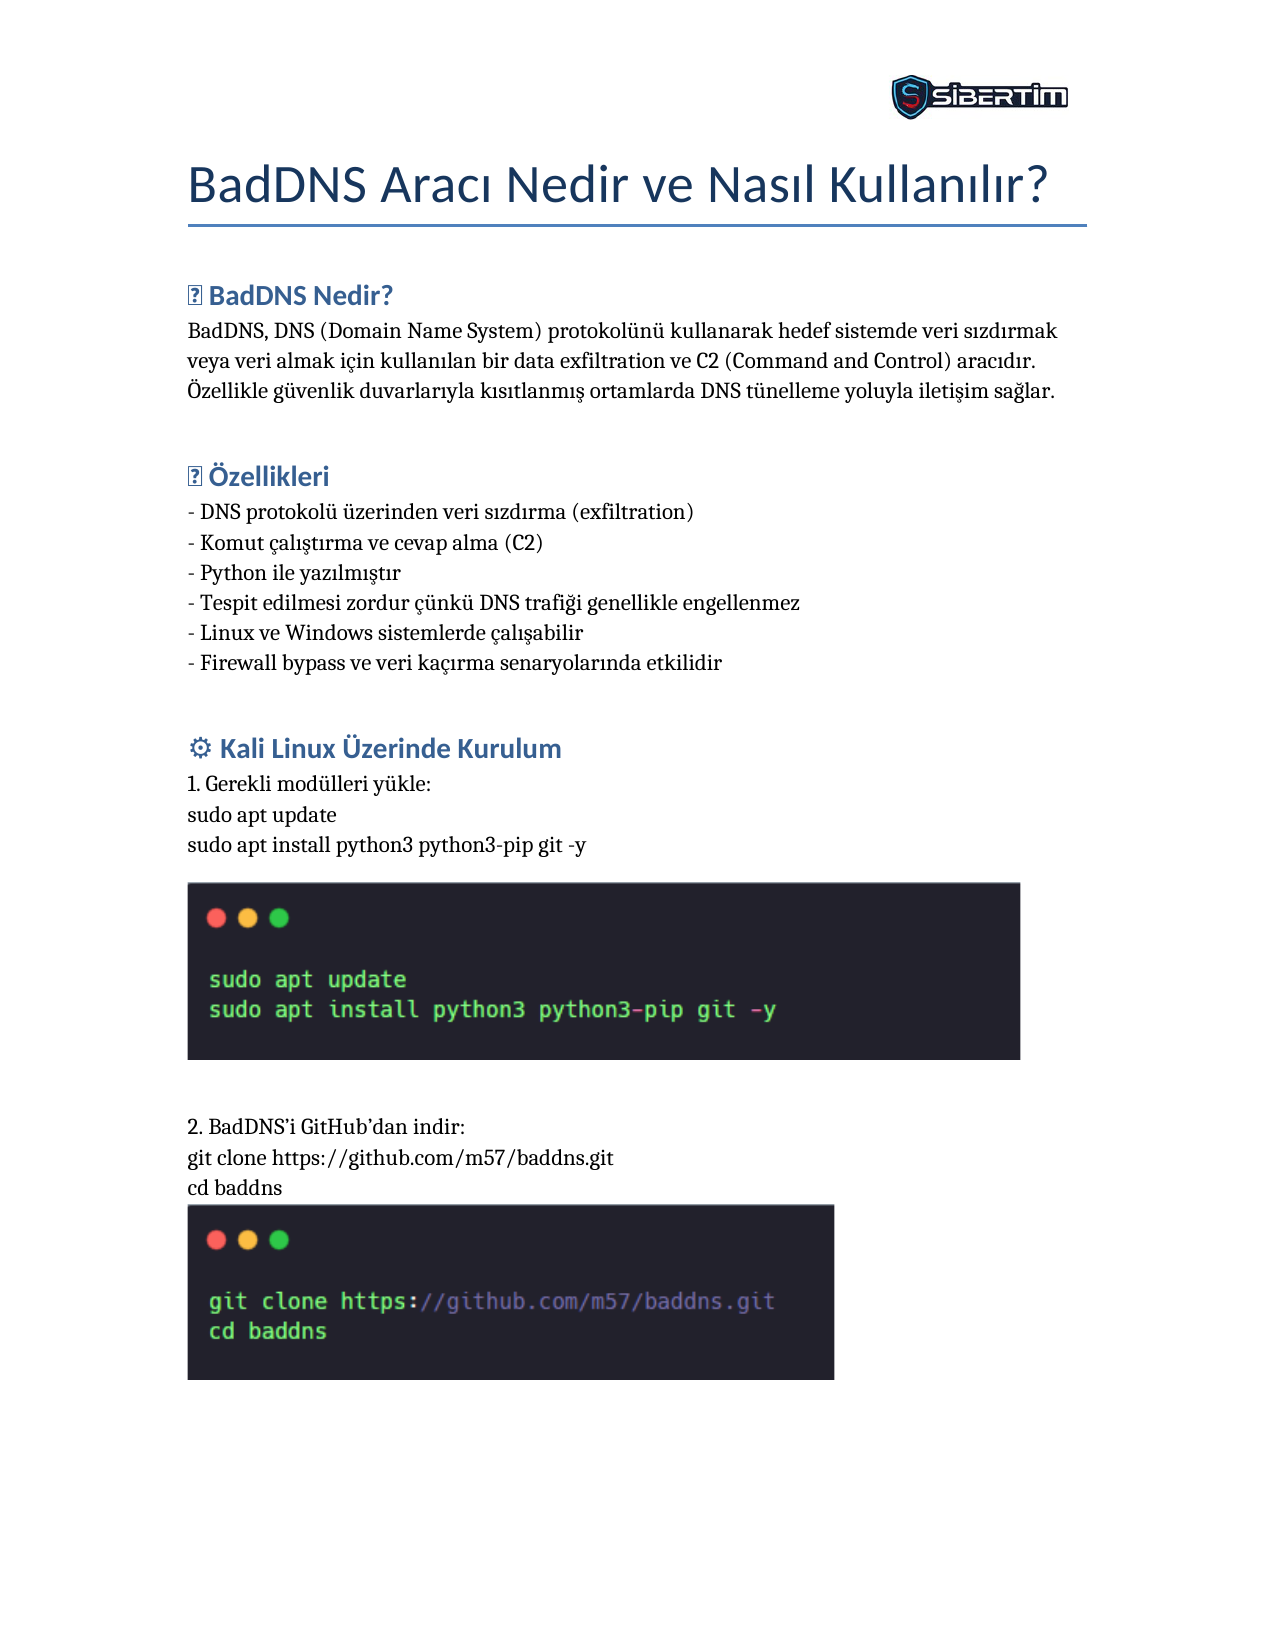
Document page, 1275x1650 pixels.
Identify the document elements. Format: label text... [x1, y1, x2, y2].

picture [187, 882, 1021, 1060]
text - DNS protokolü üzerinden veri sızdırma (exfiltration) - Komut çalıştırma ve cevap alma (C2) - Python ile yazılmıştır - Tespit edilmesi zordur çünkü DNS trafiği genellikle engellenmez - Linux ve Windows sistemlerde çalışabilir - Firewall bypass ve veri kaçırma senaryolarında etkilidir [187, 499, 1087, 676]
text BadDNS, DNS (Domain Name System) protokolünü kullanarak hedef sistemde veri sızdırmak veya veri almak için kullanılan bir data exfiltration ve C2 (Command and Control) aracıdır. Özellikle güvenlik duvarlarıyla kısıtlanmış ortamlarda DNS tünelleme yoluyla iletişim sağlar. [187, 317, 1087, 404]
subtitle ⚙️ Kali Linux Üzerinde Kurulum [187, 730, 1087, 766]
picture [187, 1204, 835, 1380]
picture [888, 75, 1069, 120]
text 1. Gerekli modülleri yükle: sudo apt update sudo apt install python3 python3-pip git -y [187, 771, 1087, 858]
title BadDNS Aracı Nedir ve Nasıl Kullanılır? [187, 150, 1087, 227]
subtitle 🧠 BadDNS Nedir? [187, 277, 1087, 312]
subtitle 🎯 Özellikleri [187, 458, 1087, 494]
